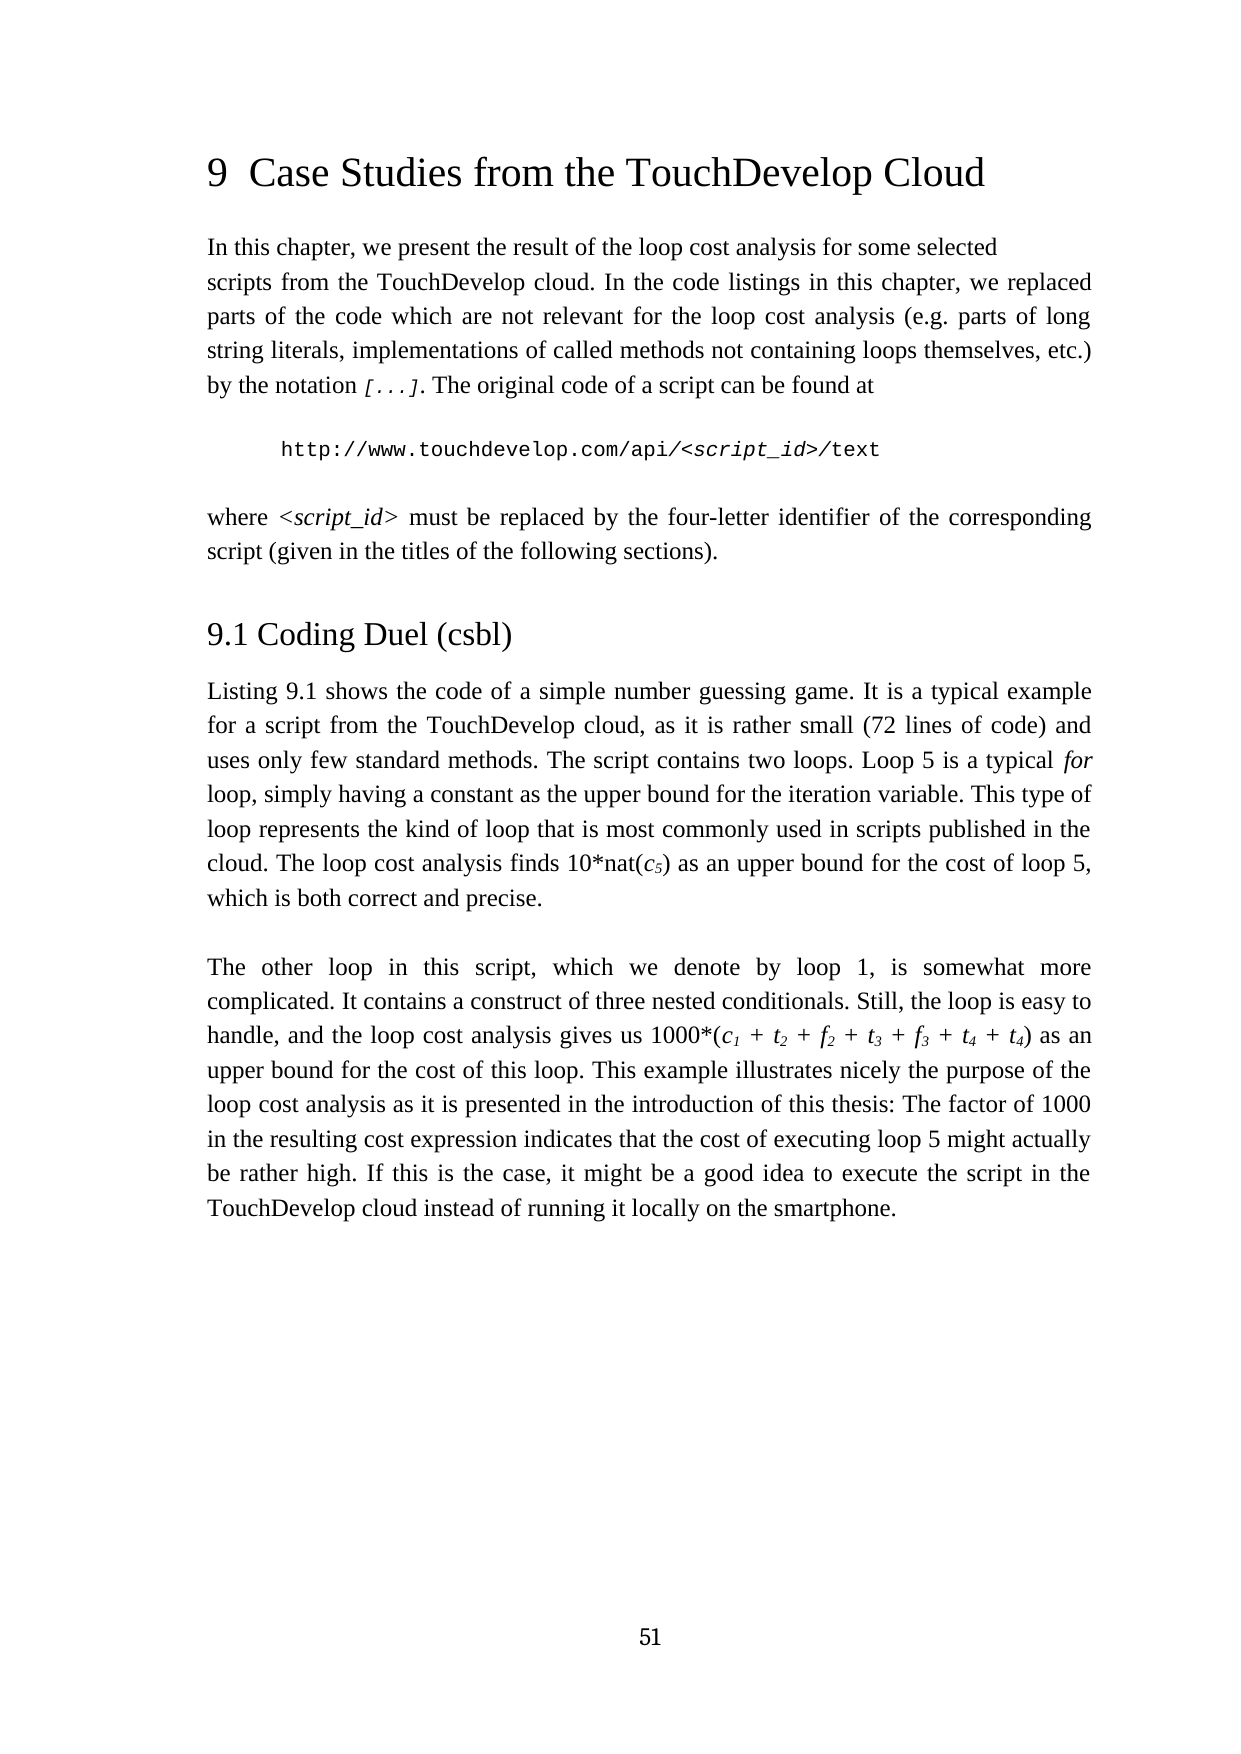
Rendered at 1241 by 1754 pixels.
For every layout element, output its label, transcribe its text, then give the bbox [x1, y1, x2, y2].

text where <script_id> must be replaced by the four-letter identifier of the corresponding script (given in the titles of the following sections). [207, 502, 1092, 565]
text In this chapter, we present the result of the loop cost analysis for some selected [207, 232, 1092, 261]
text scripts from the TouchDevelop cloud. In the code listings in this chapter, we replaced parts of the code which are not relevant for the loop cost analysis (e.g. parts of long string literals, implementations of called methods not containing loops themselves, etc.) by the notation [...]. The original code of a script can be found at [207, 267, 1092, 399]
text The other loop in this script, which we denote by loop 1, is somewhat more complicated. It contains a construct of three nested conditionals. Still, the loop is easy to handle, and the loop cost analysis gives us 1000*(c1 + t2 + f2 + t3 + f3 + t4 + t4) as an upper bound for the cost of this loop. This example illustrates nicely the purpose of the loop cost analysis as it is presented in the introduction of this thesis: The factor of 1000 in the resulting cost expression indicates that the cost of executing loop 5 might actually be rather high. If this is the case, it might be a good idea to execute the script in the TouchDevelop cloud instead of running it locally on the smartphone. [207, 952, 1092, 1222]
text 9 Case Studies from the TouchDevelop Cloud [207, 148, 1092, 196]
text 9.1 Coding Duel (csbl) [207, 614, 1092, 652]
text http://www.touchdevelop.com/api/<script_id>/text [207, 439, 1092, 463]
text Listing 9.1 shows the code of a simple number guessing game. It is a typical example for a script from the TouchDevelop cloud, as it is rather small (72 lines of code) and uses only few standard methods. The script contains two loops. Loop 5 is a typical for loop, simply having a constant as the upper bound for the iteration variable. This type of loop represents the kind of loop that is most commonly used in scripts published in the cloud. The loop cost analysis finds 10*nat(c5) as an upper bound for the cost of loop 5, which is both correct and precise. [207, 676, 1092, 911]
